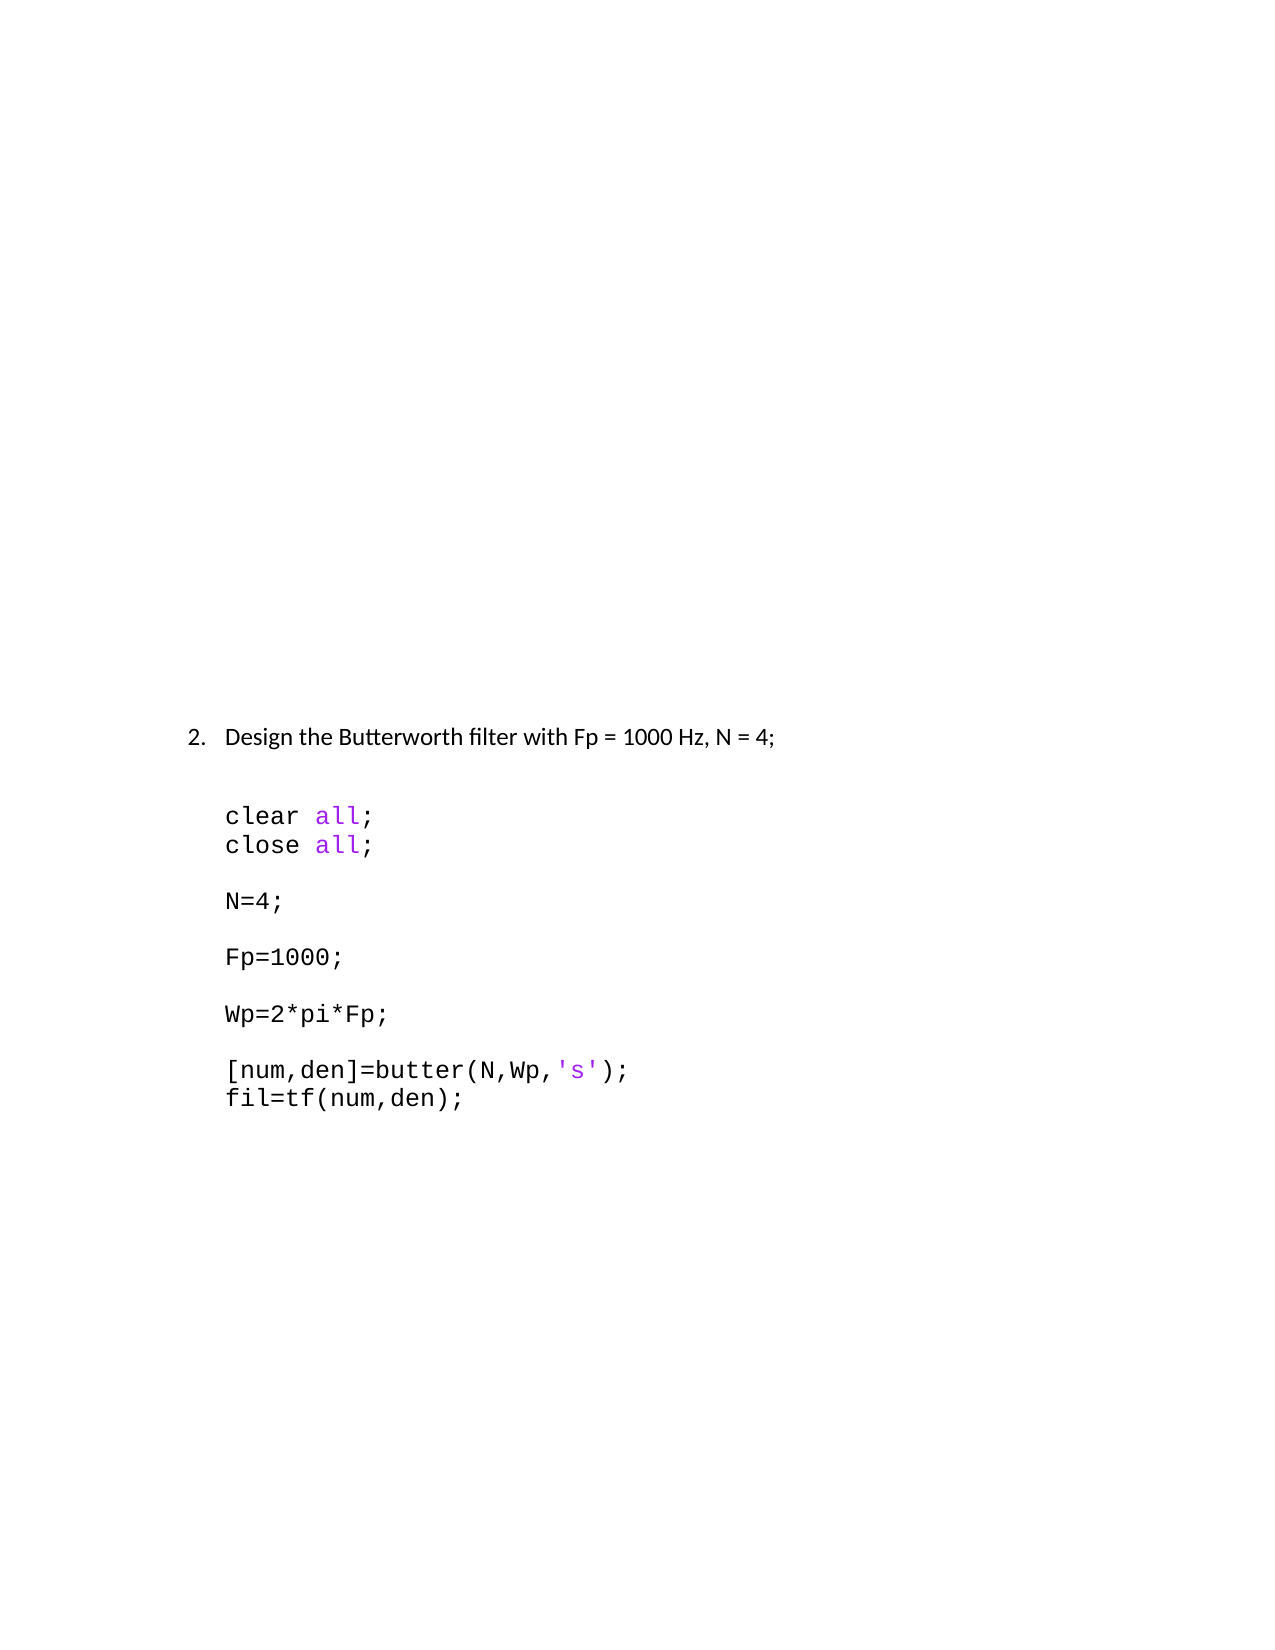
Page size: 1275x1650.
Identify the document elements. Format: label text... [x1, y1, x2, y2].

text Wp=2*pi*Fp; [225, 1001, 1125, 1030]
list Design the Butterworth filter with Fp = 1000 Hz, N = 4; [187, 721, 1125, 752]
text clear all; [225, 804, 1125, 832]
text fil=tf(num,den); [225, 1086, 1125, 1114]
text [num,den]=butter(N,Wp,'s'); [225, 1058, 1125, 1086]
text N=4; [225, 889, 1125, 917]
text Fp=1000; [225, 945, 1125, 973]
text close all; [225, 832, 1125, 861]
